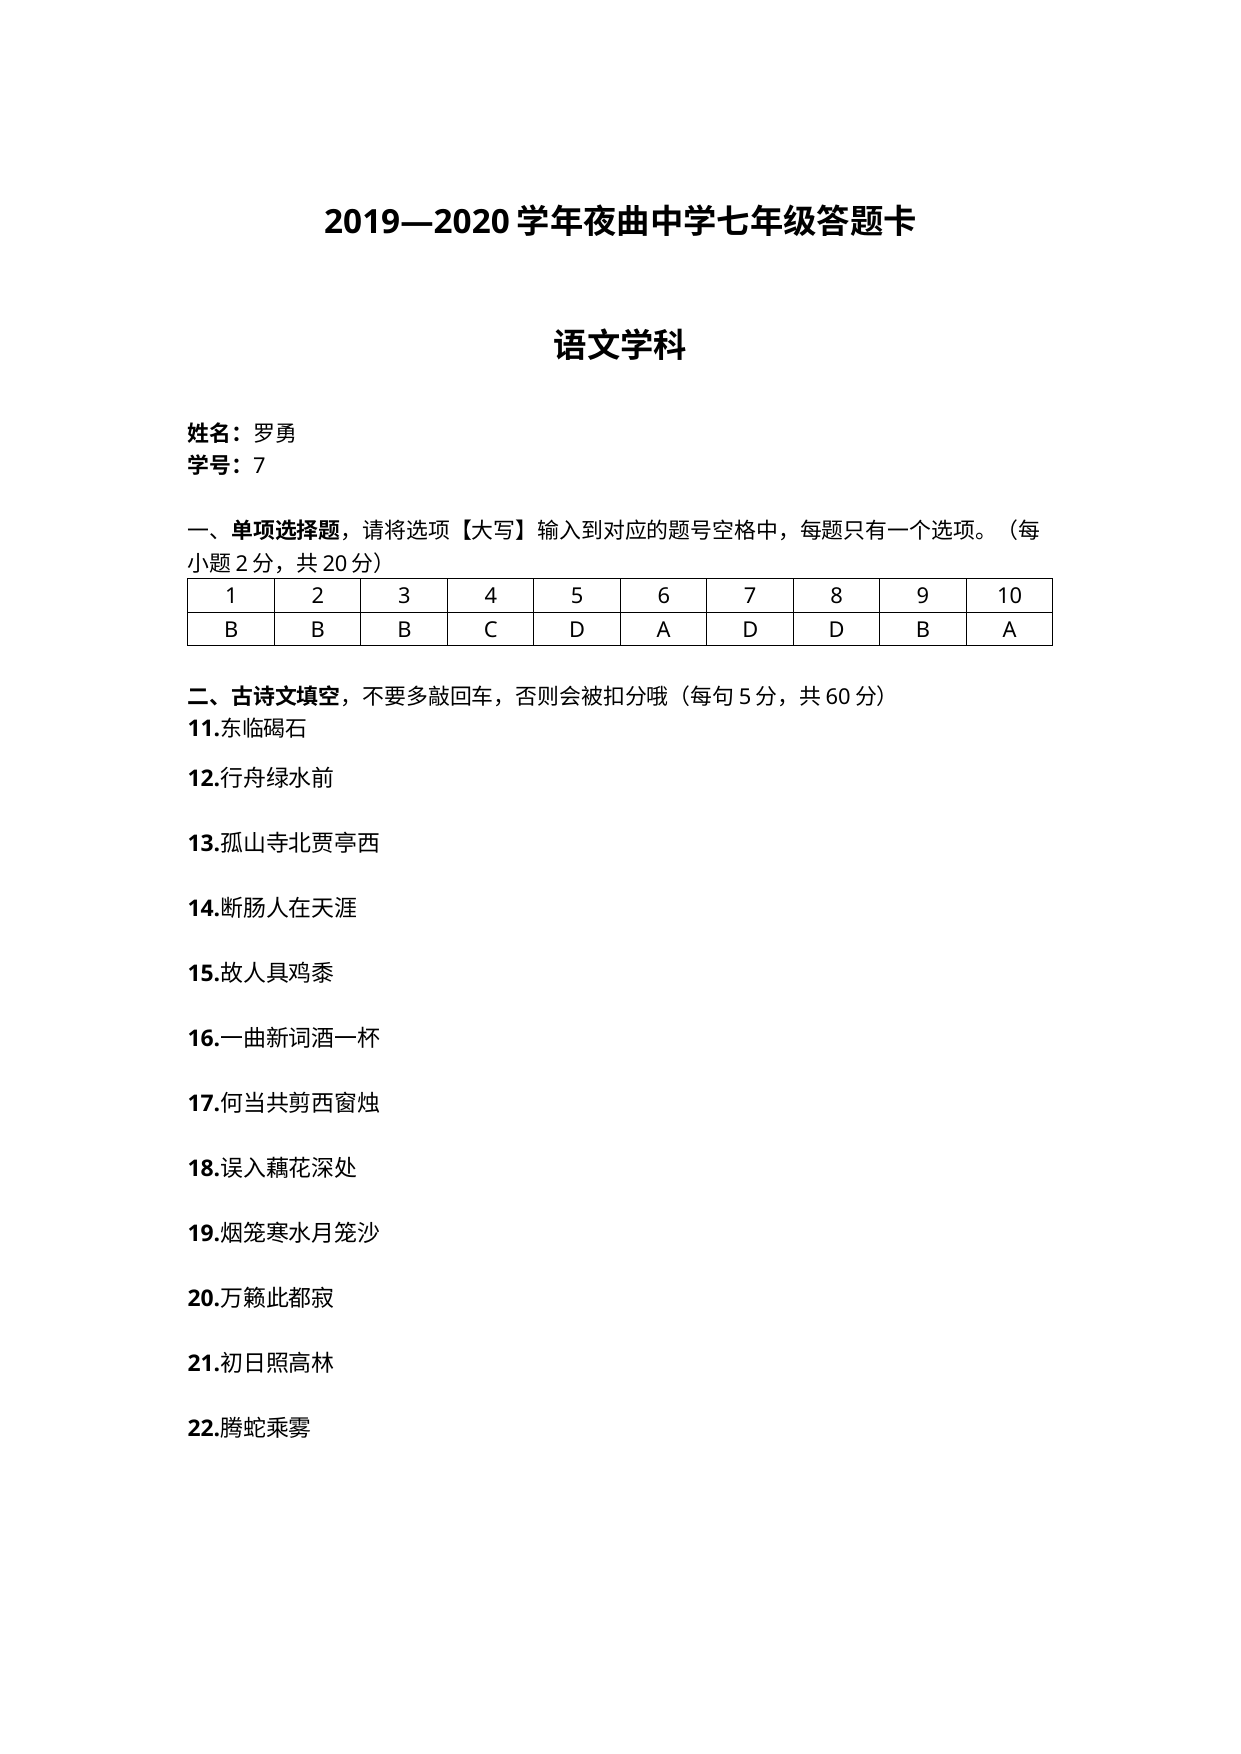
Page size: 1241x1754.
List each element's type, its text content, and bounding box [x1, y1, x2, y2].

table_cell B [275, 613, 360, 645]
table_header 6 [621, 579, 706, 612]
table_header 3 [361, 579, 447, 612]
table_header 4 [448, 579, 533, 612]
text 21.初日照高林 [187, 1329, 1053, 1394]
table_header 8 [794, 579, 879, 612]
table_header 9 [880, 579, 966, 612]
text 二、古诗文填空，不要多敲回车，否则会被扣分哦（每句5分，共60分） [187, 679, 1053, 711]
table_cell A [621, 613, 706, 645]
text 15.故人具鸡黍 [187, 939, 1053, 1004]
table_cell C [448, 613, 533, 645]
text 11.东临碣石 [187, 711, 1053, 744]
text 姓名：罗勇 [187, 416, 1053, 448]
table_cell A [967, 613, 1052, 645]
text 14.断肠人在天涯 [187, 874, 1053, 939]
text 22.腾蛇乘雾 [187, 1394, 1053, 1459]
title 语文学科 [187, 311, 1053, 376]
table_cell B [361, 613, 447, 645]
table_cell D [707, 613, 793, 645]
table_header 7 [707, 579, 793, 612]
text 13.孤山寺北贾亭西 [187, 809, 1053, 874]
table_header 10 [967, 579, 1052, 612]
text 17.何当共剪西窗烛 [187, 1069, 1053, 1134]
table_cell B [880, 613, 966, 645]
table_cell D [534, 613, 620, 645]
table_header 5 [534, 579, 620, 612]
text 18.误入藕花深处 [187, 1134, 1053, 1199]
text 学号：7 [187, 448, 1053, 481]
text 19.烟笼寒水月笼沙 [187, 1199, 1053, 1264]
text 20.万籁此都寂 [187, 1264, 1053, 1329]
table_cell D [794, 613, 879, 645]
title 2019—2020学年夜曲中学七年级答题卡 [187, 187, 1053, 252]
table_header 2 [275, 579, 360, 612]
text 12.行舟绿水前 [187, 744, 1053, 809]
table_header 1 [188, 579, 274, 612]
table_cell B [188, 613, 274, 645]
text 一、单项选择题，请将选项【大写】输入到对应的题号空格中，每题只有一个选项。（每小题2分，共20分） [187, 513, 1053, 578]
text 16.一曲新词酒一杯 [187, 1004, 1053, 1069]
